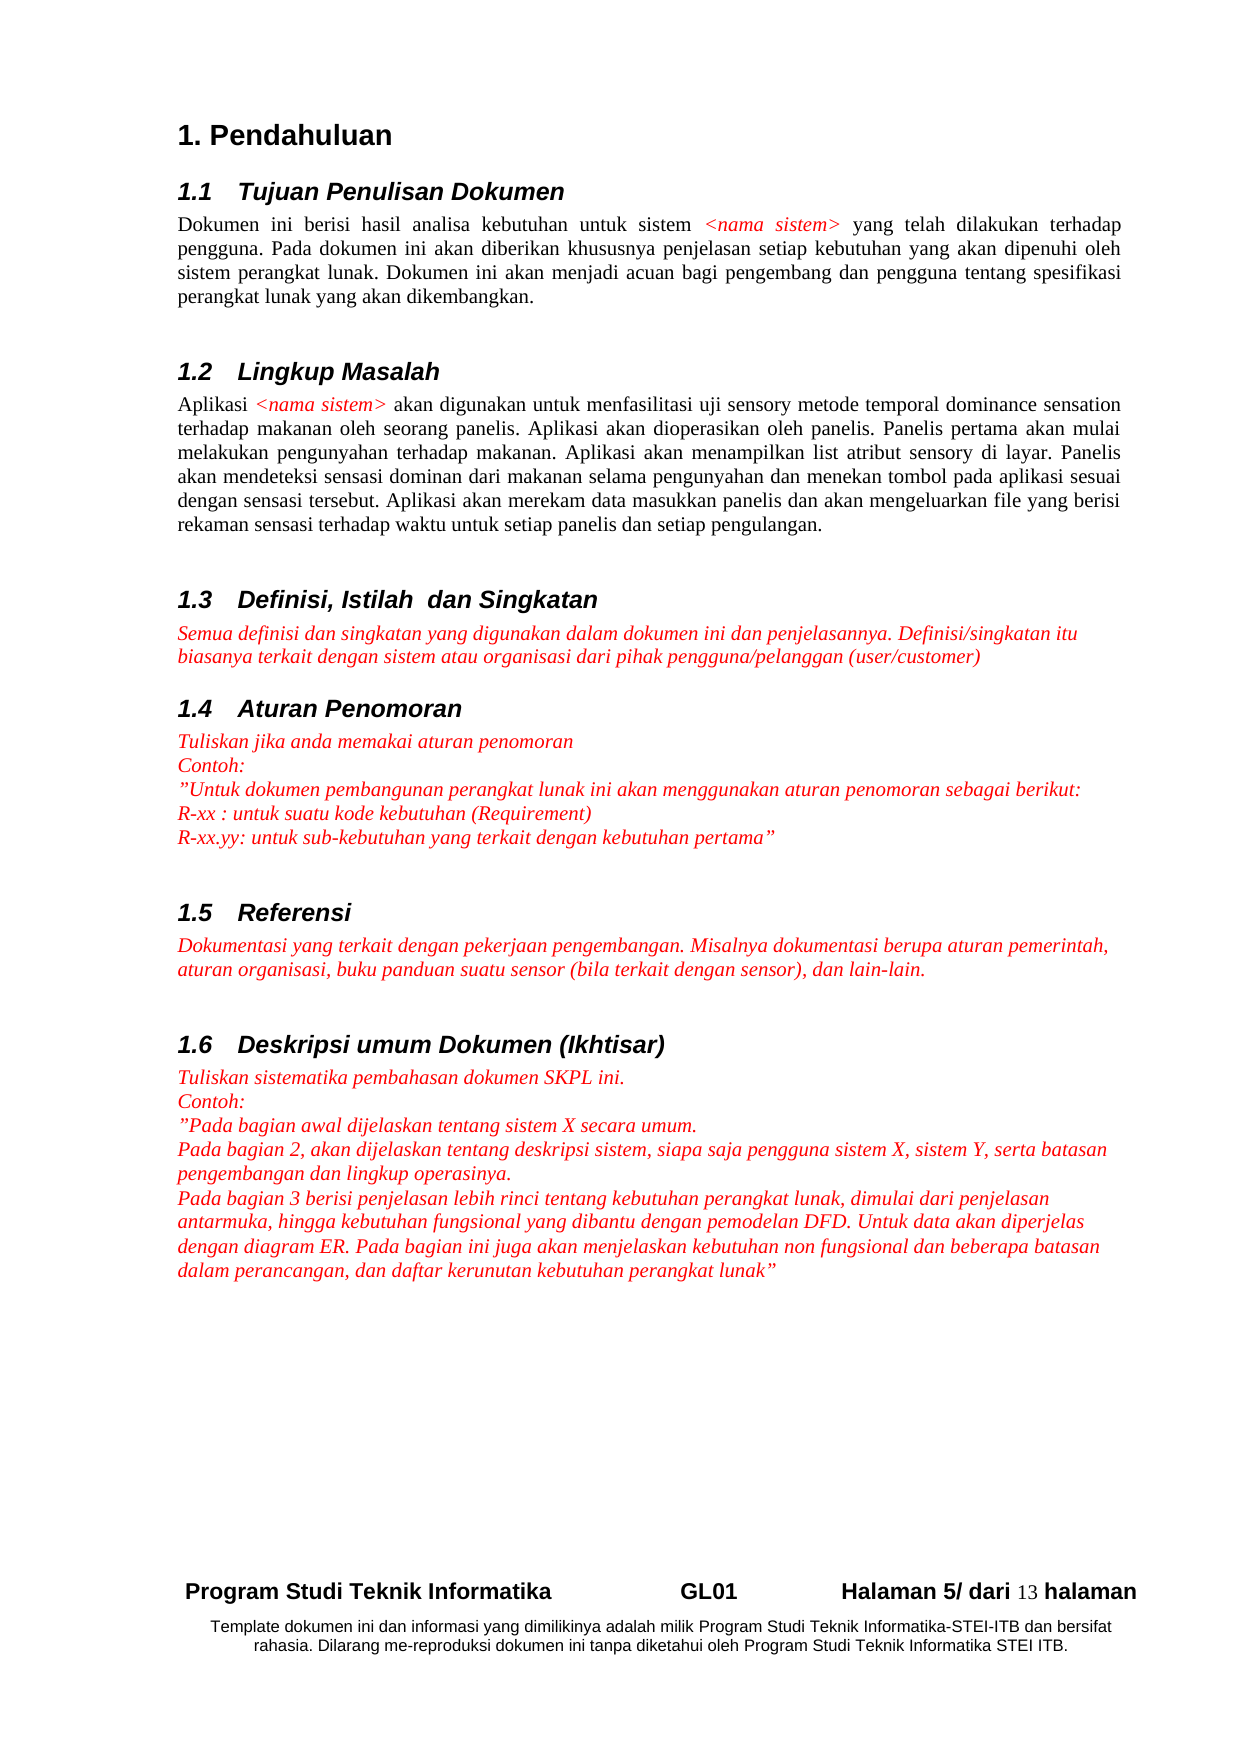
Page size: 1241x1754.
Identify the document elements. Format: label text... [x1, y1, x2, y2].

subtitle 1. Pendahuluan [177, 118, 1122, 152]
subtitle Referensi [177, 898, 1122, 927]
subtitle Tujuan Penulisan Dokumen [177, 177, 1122, 205]
text Contoh: [177, 1089, 1122, 1113]
subtitle Definisi, Istilah dan Singkatan [177, 585, 1122, 614]
text ”Untuk dokumen pembangunan perangkat lunak ini akan menggunakan aturan penomoran sebagai berikut: [177, 777, 1122, 801]
text Semua definisi dan singkatan yang digunakan dalam dokumen ini dan penjelasannya. Definisi/singkatan itu biasanya terkait dengan sistem atau organisasi dari pihak pengguna/pelanggan (user/customer) [177, 620, 1122, 668]
subtitle Aturan Penomoran [177, 693, 1122, 722]
text Pada bagian 2, akan dijelaskan tentang deskripsi sistem, siapa saja pengguna sistem X, sistem Y, serta batasan pengembangan dan lingkup operasinya. [177, 1137, 1122, 1185]
text Contoh: [177, 753, 1122, 777]
subtitle Lingkup Masalah [177, 357, 1122, 386]
text Aplikasi <nama sistem> akan digunakan untuk menfasilitasi uji sensory metode temporal dominance sensation terhadap makanan oleh seorang panelis. Aplikasi akan dioperasikan oleh panelis. Panelis pertama akan mulai melakukan pengunyahan terhadap makanan. Aplikasi akan menampilkan list atribut sensory di layar. Panelis akan mendeteksi sensasi dominan dari makanan selama pengunyahan dan menekan tombol pada aplikasi sesuai dengan sensasi tersebut. Aplikasi akan merekam data masukkan panelis dan akan mengeluarkan file yang berisi rekaman sensasi terhadap waktu untuk setiap panelis dan setiap pengulangan. [177, 392, 1122, 536]
text R-xx.yy: untuk sub-kebutuhan yang terkait dengan kebutuhan pertama” [177, 825, 1122, 849]
text ”Pada bagian awal dijelaskan tentang sistem X secara umum. [177, 1113, 1122, 1137]
subtitle Deskripsi umum Dokumen (Ikhtisar) [177, 1030, 1122, 1059]
text Pada bagian 3 berisi penjelasan lebih rinci tentang kebutuhan perangkat lunak, dimulai dari penjelasan antarmuka, hingga kebutuhan fungsional yang dibantu dengan pemodelan DFD. Untuk data akan diperjelas dengan diagram ER. Pada bagian ini juga akan menjelaskan kebutuhan non fungsional dan beberapa batasan dalam perancangan, dan daftar kerunutan kebutuhan perangkat lunak” [177, 1185, 1122, 1282]
text R-xx : untuk suatu kode kebutuhan (Requirement) [177, 801, 1122, 825]
text Dokumen ini berisi hasil analisa kebutuhan untuk sistem <nama sistem> yang telah dilakukan terhadap pengguna. Pada dokumen ini akan diberikan khususnya penjelasan setiap kebutuhan yang akan dipenuhi oleh sistem perangkat lunak. Dokumen ini akan menjadi acuan bagi pengembang dan pengguna tentang spesifikasi perangkat lunak yang akan dikembangkan. [177, 212, 1122, 308]
text Tuliskan jika anda memakai aturan penomoran [177, 728, 1122, 753]
text Tuliskan sistematika pembahasan dokumen SKPL ini. [177, 1065, 1122, 1089]
text Dokumentasi yang terkait dengan pekerjaan pengembangan. Misalnya dokumentasi berupa aturan pemerintah, aturan organisasi, buku panduan suatu sensor (bila terkait dengan sensor), dan lain-lain. [177, 933, 1122, 981]
